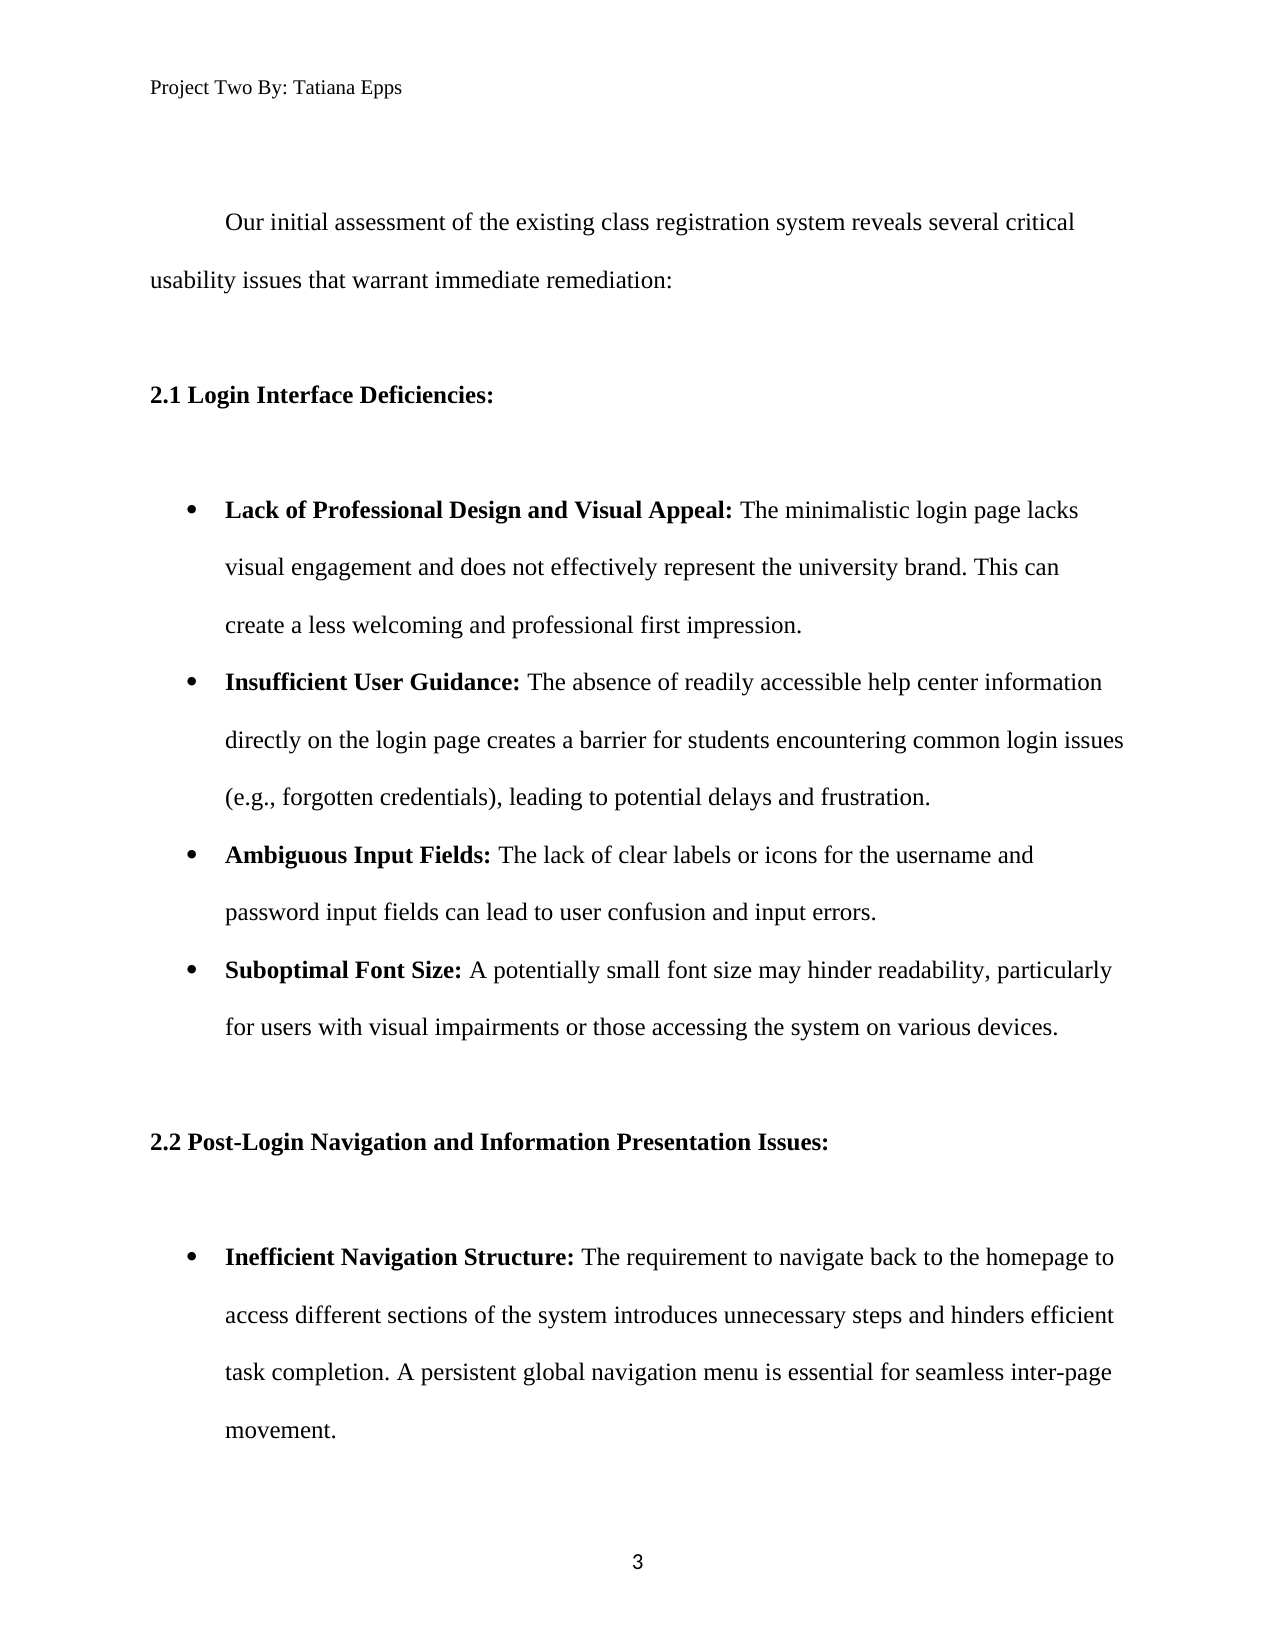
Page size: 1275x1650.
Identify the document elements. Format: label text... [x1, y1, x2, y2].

list Lack of Professional Design and Visual Appeal: The minimalistic login page lacks visual engagement and does not effectively represent the university brand. This can create a less welcoming and professional first impression. [187, 495, 1125, 639]
list Ambiguous Input Fields: The lack of clear labels or icons for the username and password input fields can lead to user confusion and input errors. [187, 840, 1125, 926]
list Insufficient User Guidance: The absence of readily accessible help center information directly on the login page creates a barrier for students encountering common login issues (e.g., forgotten credentials), leading to potential delays and frustration. [187, 667, 1125, 811]
list Suboptimal Font Size: A potentially small font size may hinder readability, particularly for users with visual impairments or those accessing the system on various devices. [187, 955, 1125, 1041]
text 2.1 Login Interface Deficiencies: [150, 380, 1125, 409]
text 2.2 Post-Login Navigation and Information Presentation Issues: [150, 1127, 1125, 1156]
text Our initial assessment of the existing class registration system reveals several critical usability issues that warrant immediate remediation: [150, 207, 1125, 294]
list Inefficient Navigation Structure: The requirement to navigate back to the homepage to access different sections of the system introduces unnecessary steps and hinders efficient task completion. A persistent global navigation menu is essential for seamless inter-page movement. [187, 1242, 1125, 1444]
